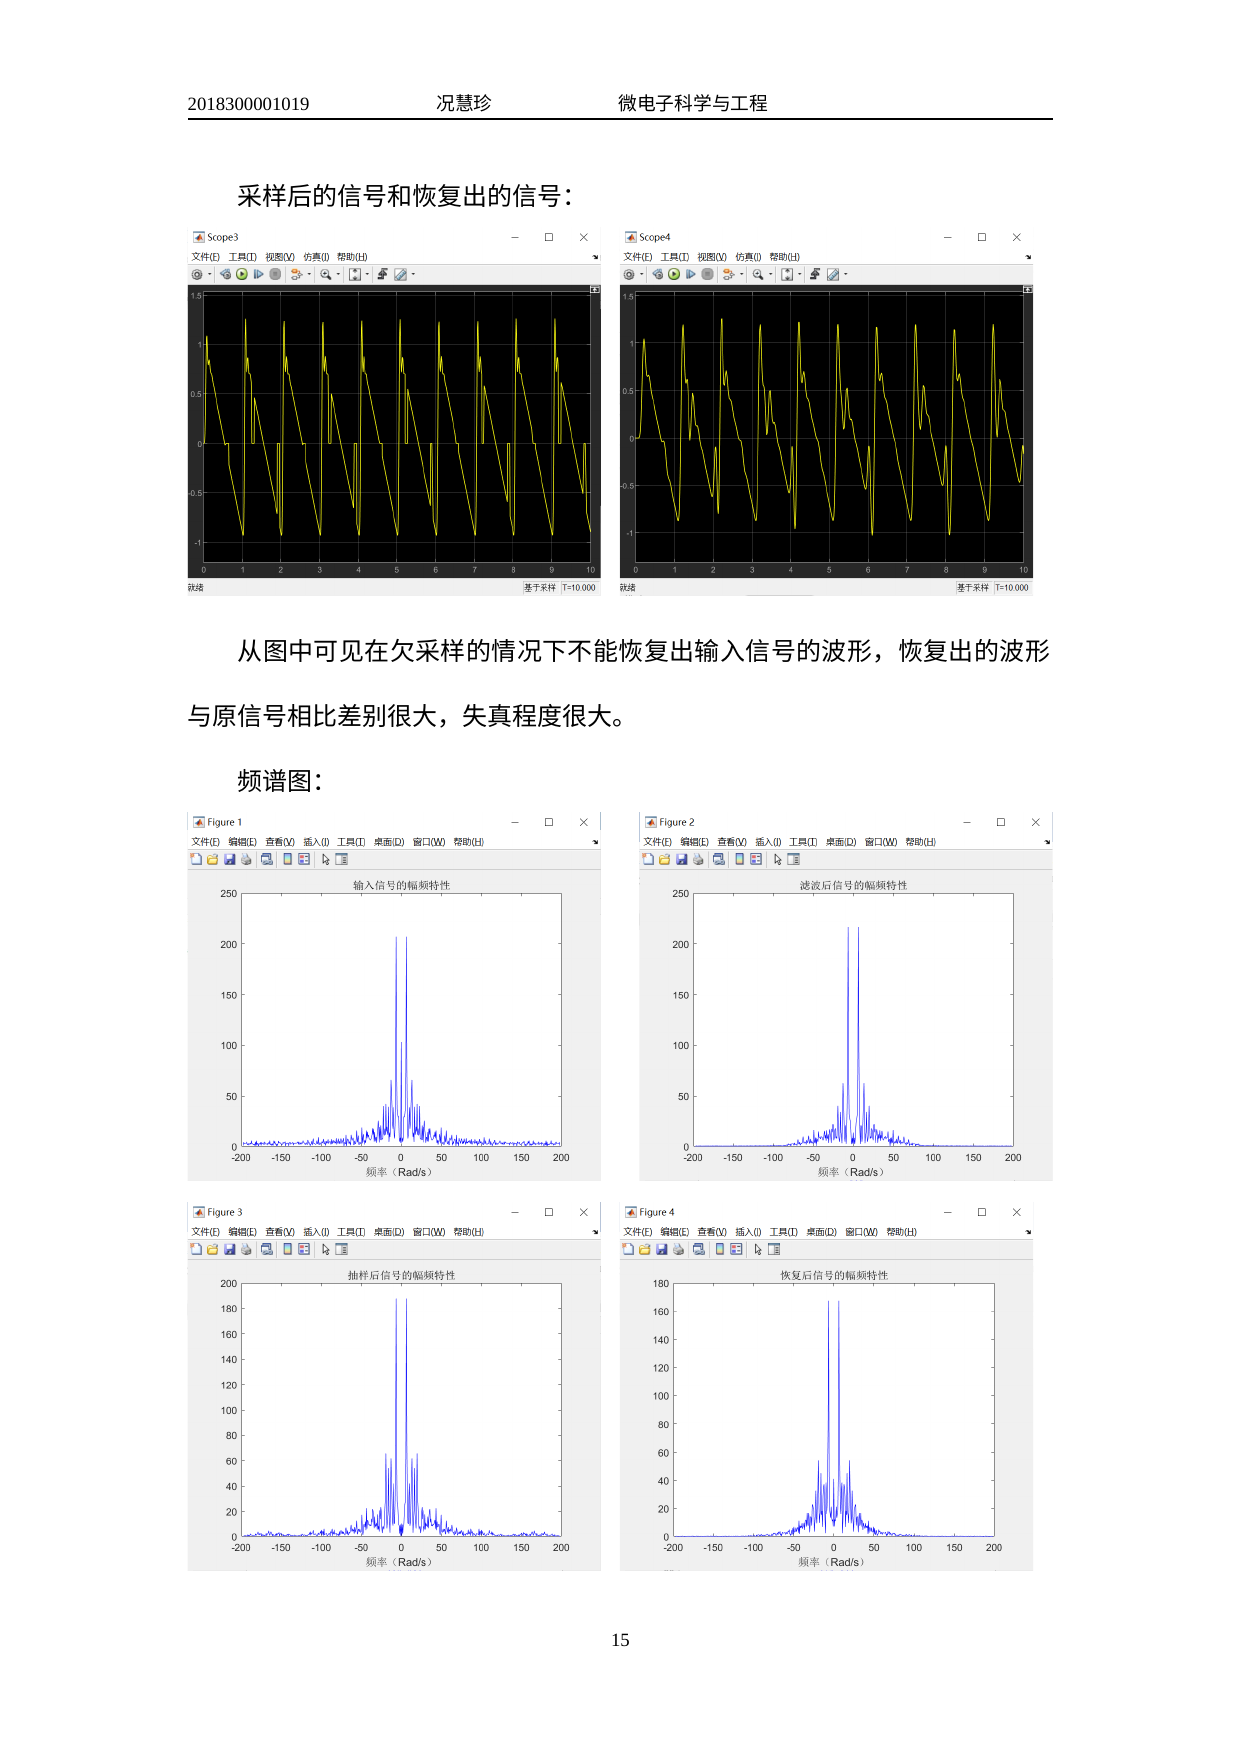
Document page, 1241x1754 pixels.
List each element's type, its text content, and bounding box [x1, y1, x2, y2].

picture [639, 812, 1053, 1181]
picture [619, 227, 1034, 596]
picture [619, 1202, 1034, 1571]
picture [187, 1202, 601, 1571]
picture [187, 227, 601, 596]
text 从图中可见在欠采样的情况下不能恢复出输入信号的波形，恢复出的波形与原信号相比差别很大，失真程度很大。 [187, 617, 1053, 747]
text 频谱图： [187, 747, 1053, 812]
text 采样后的信号和恢复出的信号： [187, 162, 1053, 227]
picture [187, 812, 601, 1181]
